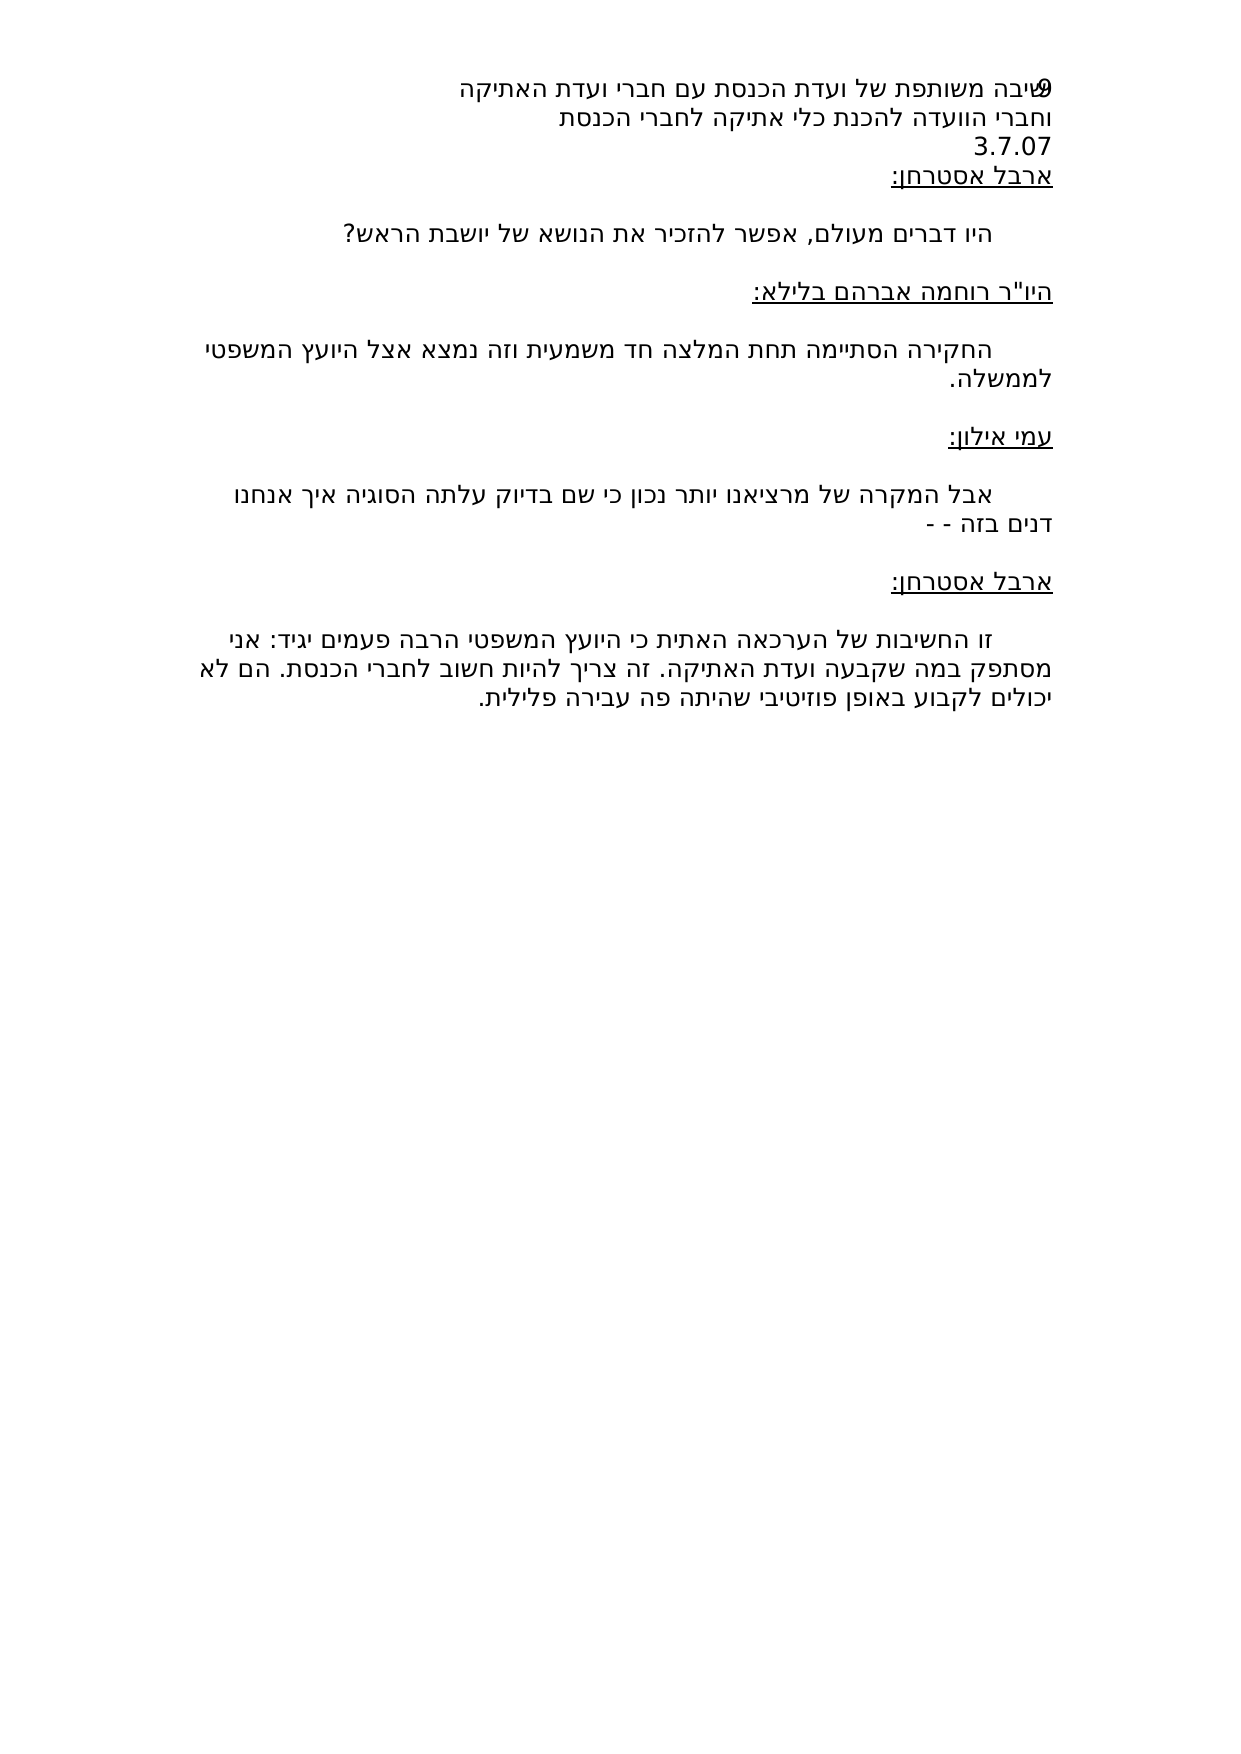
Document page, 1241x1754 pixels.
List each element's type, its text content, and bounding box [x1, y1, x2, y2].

text היו דברים מעולם, אפשר להזכיר את הנושא של יושבת הראש? [187, 219, 1053, 248]
text זו החשיבות של הערכאה האתית כי היועץ המשפטי הרבה פעמים יגיד: אני מסתפק במה שקבעה ועדת האתיקה. זה צריך להיות חשוב לחברי הכנסת. הם לא יכולים לקבוע באופן פוזיטיבי שהיתה פה עבירה פלילית. [187, 625, 1053, 712]
text אבל המקרה של מרציאנו יותר נכון כי שם בדיוק עלתה הסוגיה איך אנחנו דנים בזה - - [187, 480, 1053, 538]
text היו"ר רוחמה אברהם בלילא: [187, 277, 1053, 306]
text ארבל אסטרחן: [187, 161, 1053, 190]
text החקירה הסתיימה תחת המלצה חד משמעית וזה נמצא אצל היועץ המשפטי לממשלה. [187, 335, 1053, 393]
text עמי אילון: [187, 422, 1053, 451]
text ארבל אסטרחן: [187, 567, 1053, 596]
